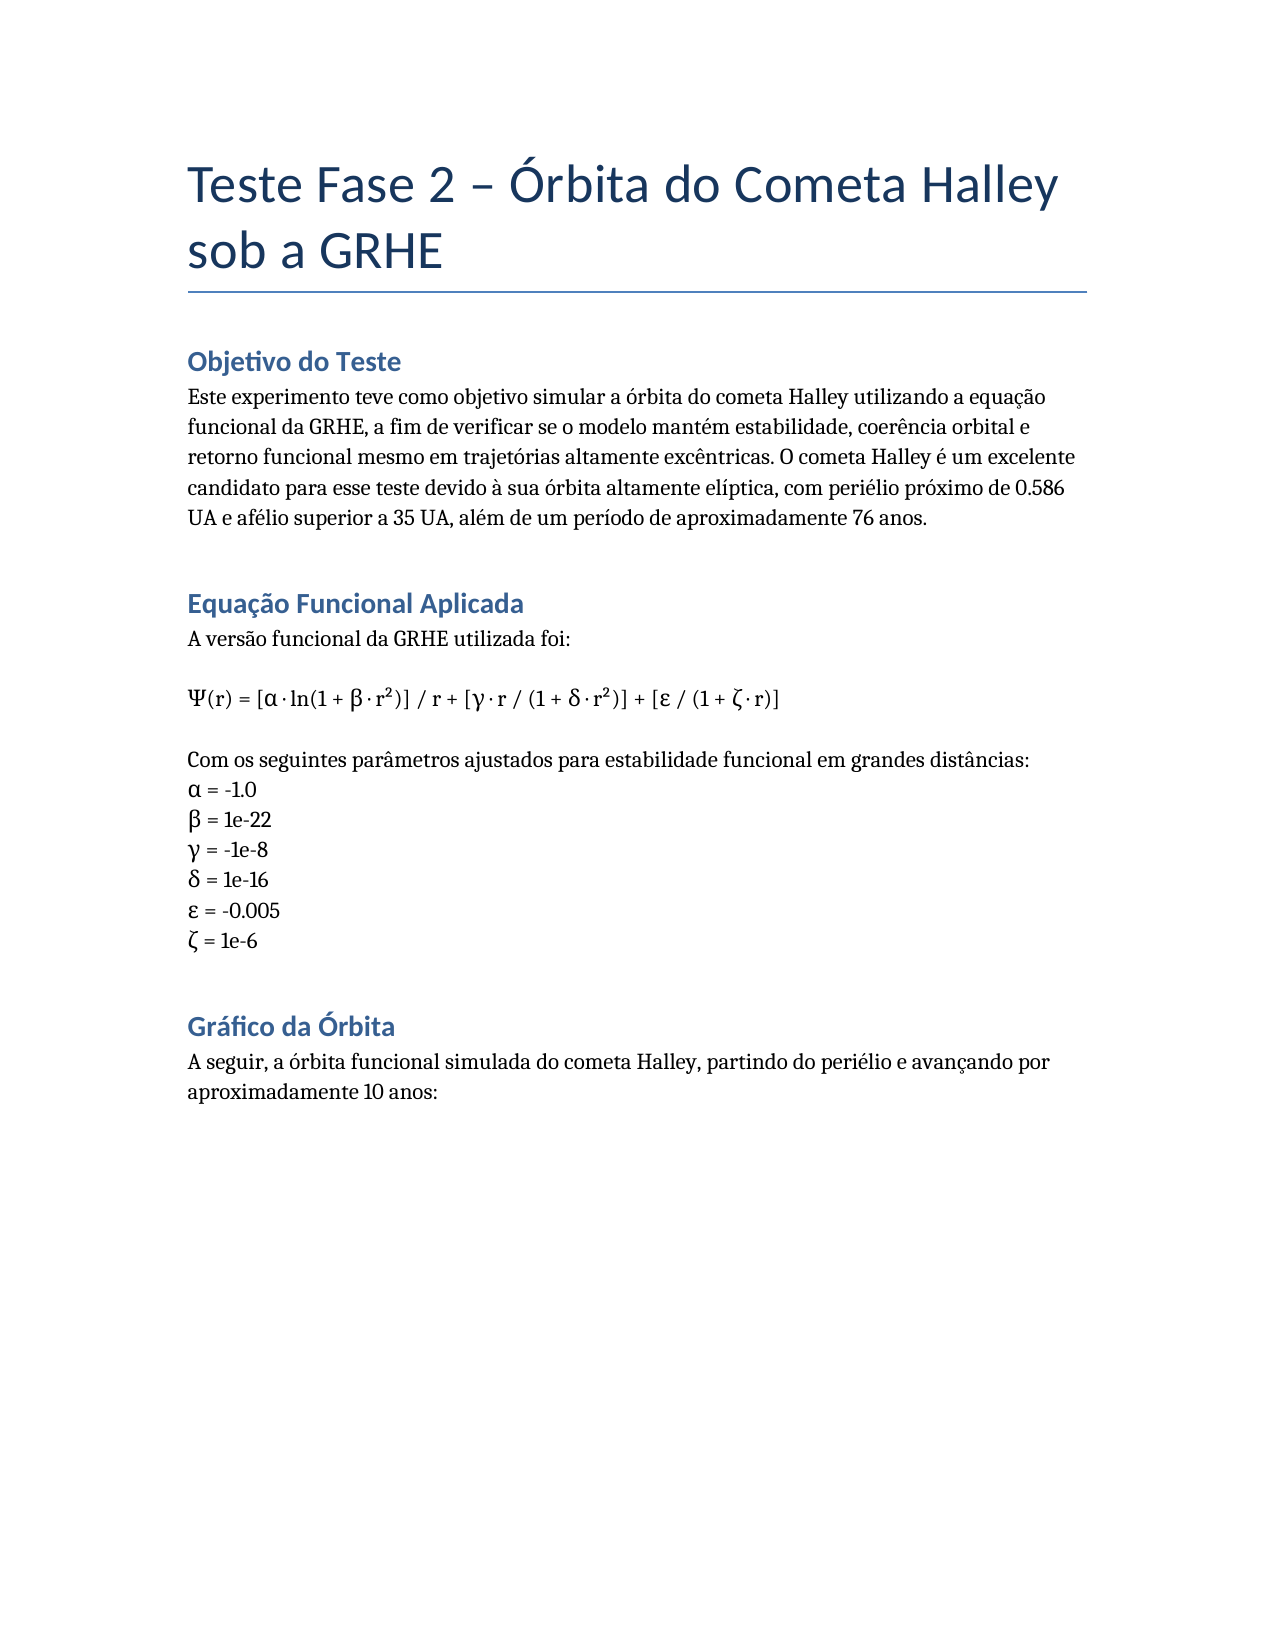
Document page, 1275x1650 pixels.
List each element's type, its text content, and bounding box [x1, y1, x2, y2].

title Teste Fase 2 – Órbita do Cometa Halley sob a GRHE [187, 150, 1087, 293]
subtitle Equação Funcional Aplicada [187, 585, 1087, 620]
subtitle Gráfico da Órbita [187, 1008, 1087, 1043]
text Este experimento teve como objetivo simular a órbita do cometa Halley utilizando a equação funcional da GRHE, a fim de verificar se o modelo mantém estabilidade, coerência orbital e retorno funcional mesmo em trajetórias altamente excêntricas. O cometa Halley é um excelente candidato para esse teste devido à sua órbita altamente elíptica, com periélio próximo de 0.586 UA e afélio superior a 35 UA, além de um período de aproximadamente 76 anos. [187, 384, 1087, 531]
text A versão funcional da GRHE utilizada foi: Ψ(r) = [α · ln(1 + β · r²)] / r + [γ · r / (1 + δ · r²)] + [ε / (1 + ζ · r)] Com os seguintes parâmetros ajustados para estabilidade funcional em grandes distâncias: α = -1.0 β = 1e-22 γ = -1e-8 δ = 1e-16 ε = -0.005 ζ = 1e-6 [187, 626, 1087, 954]
text A seguir, a órbita funcional simulada do cometa Halley, partindo do periélio e avançando por aproximadamente 10 anos: [187, 1049, 1087, 1105]
subtitle Objetivo do Teste [187, 343, 1087, 378]
